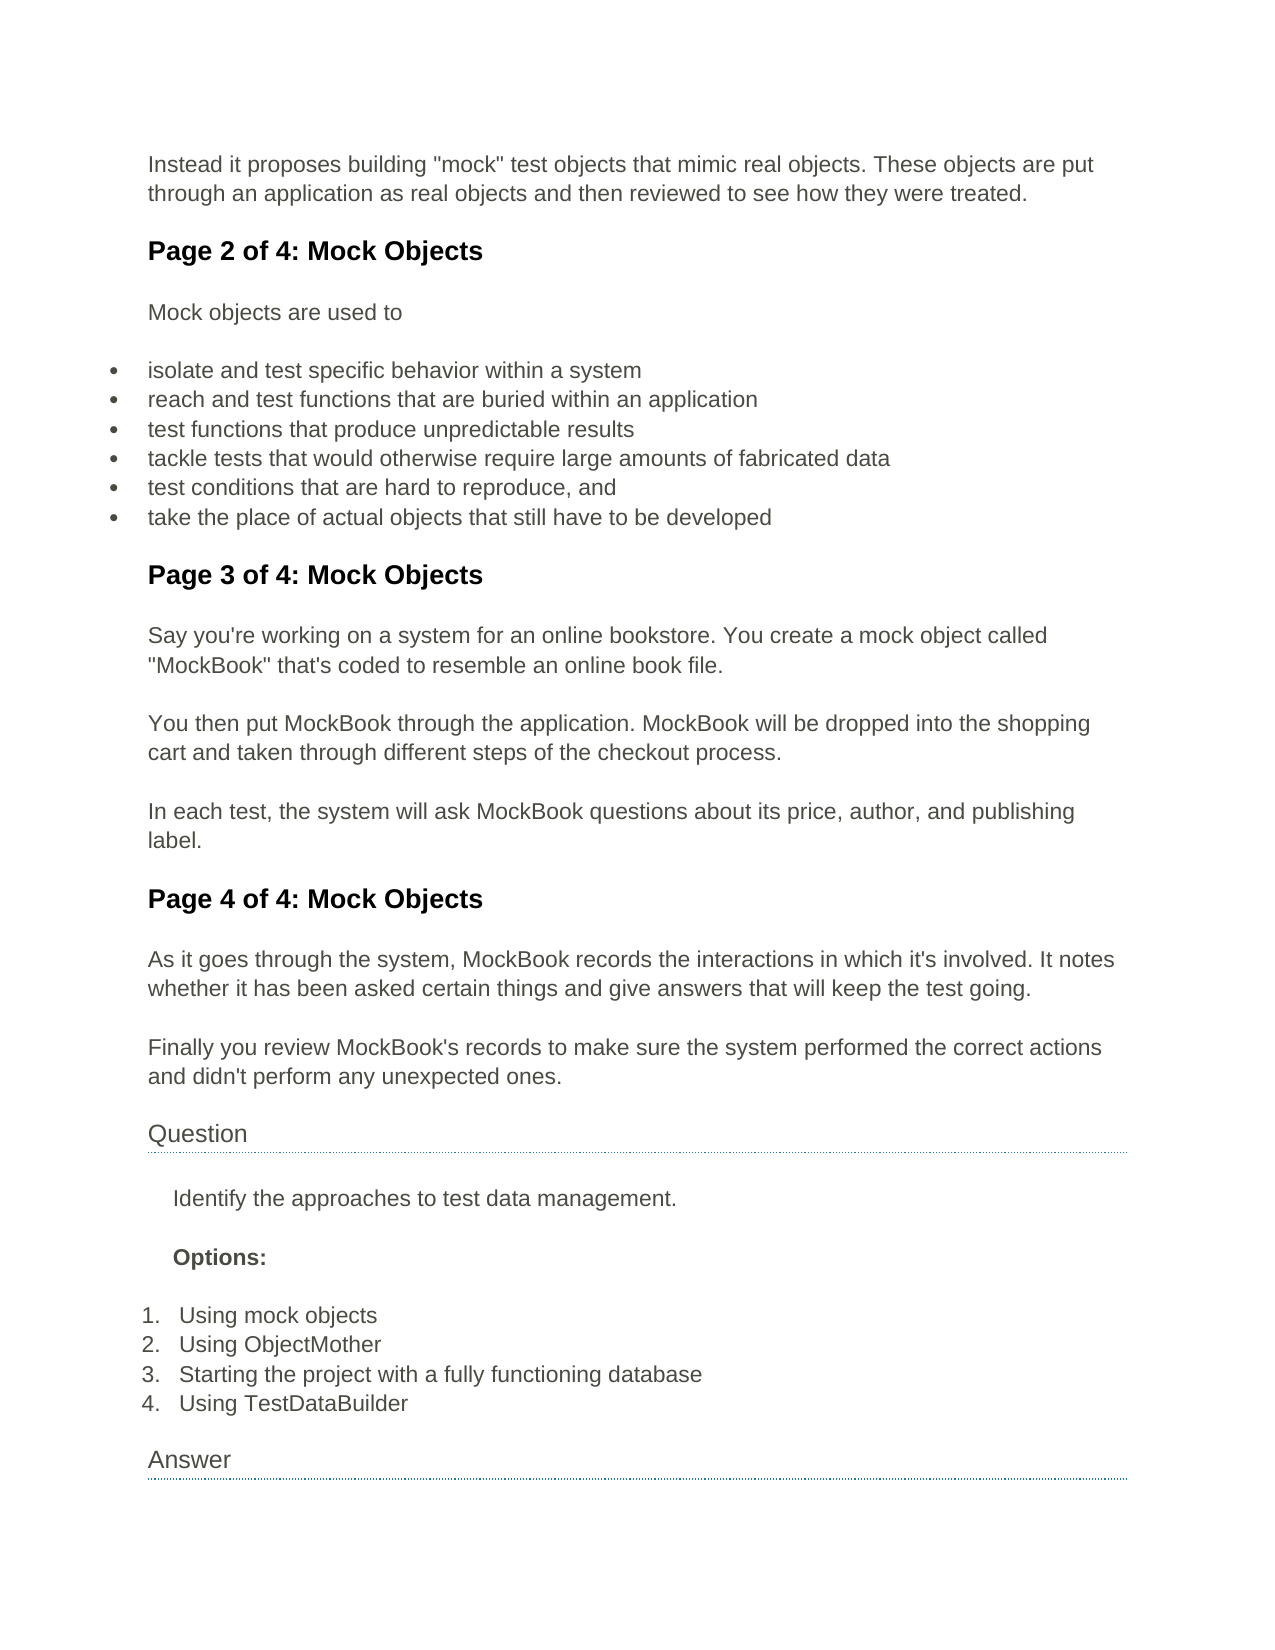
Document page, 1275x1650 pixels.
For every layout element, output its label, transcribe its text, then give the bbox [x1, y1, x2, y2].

text Options: [173, 1241, 1102, 1270]
text Mock objects are used to [148, 296, 1127, 325]
list Using mock objects [141, 1299, 1065, 1328]
list reach and test functions that are buried within an application [110, 383, 1127, 413]
list isolate and test specific behavior within a system [110, 354, 1127, 383]
list test conditions that are hard to reproduce, and [110, 471, 1127, 501]
list take the place of actual objects that still have to be developed [110, 501, 1127, 530]
text Say you're working on a system for an online bookstore. You create a mock object called "MockBook" that's coded to resemble an online book file. You then put MockBook through the application. MockBook will be dropped into the shopping cart and taken through different steps of the checkout process. In each test, the system will ask MockBook questions about its price, author, and publishing label. [148, 619, 1127, 853]
text Answer [148, 1445, 1127, 1480]
text Page 4 of 4: Mock Objects [148, 883, 1127, 914]
text Question [148, 1119, 1127, 1153]
list tackle tests that would otherwise require large amounts of fabricated data [110, 442, 1127, 471]
text Page 3 of 4: Mock Objects [148, 559, 1127, 590]
text Identify the approaches to test data management. [173, 1182, 1102, 1212]
list test functions that produce unpredictable results [110, 413, 1127, 442]
text As it goes through the system, MockBook records the interactions in which it's involved. It notes whether it has been asked certain things and give answers that will keep the test going. Finally you review MockBook's records to make sure the system performed the correct actions and didn't perform any unexpected ones. [148, 943, 1127, 1089]
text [148, 148, 1127, 206]
text Page 2 of 4: Mock Objects [148, 235, 1127, 267]
list Starting the project with a fully functioning database [141, 1358, 1065, 1387]
list Using ObjectMother [141, 1328, 1065, 1358]
list Using TestDataBuilder [141, 1387, 1065, 1416]
